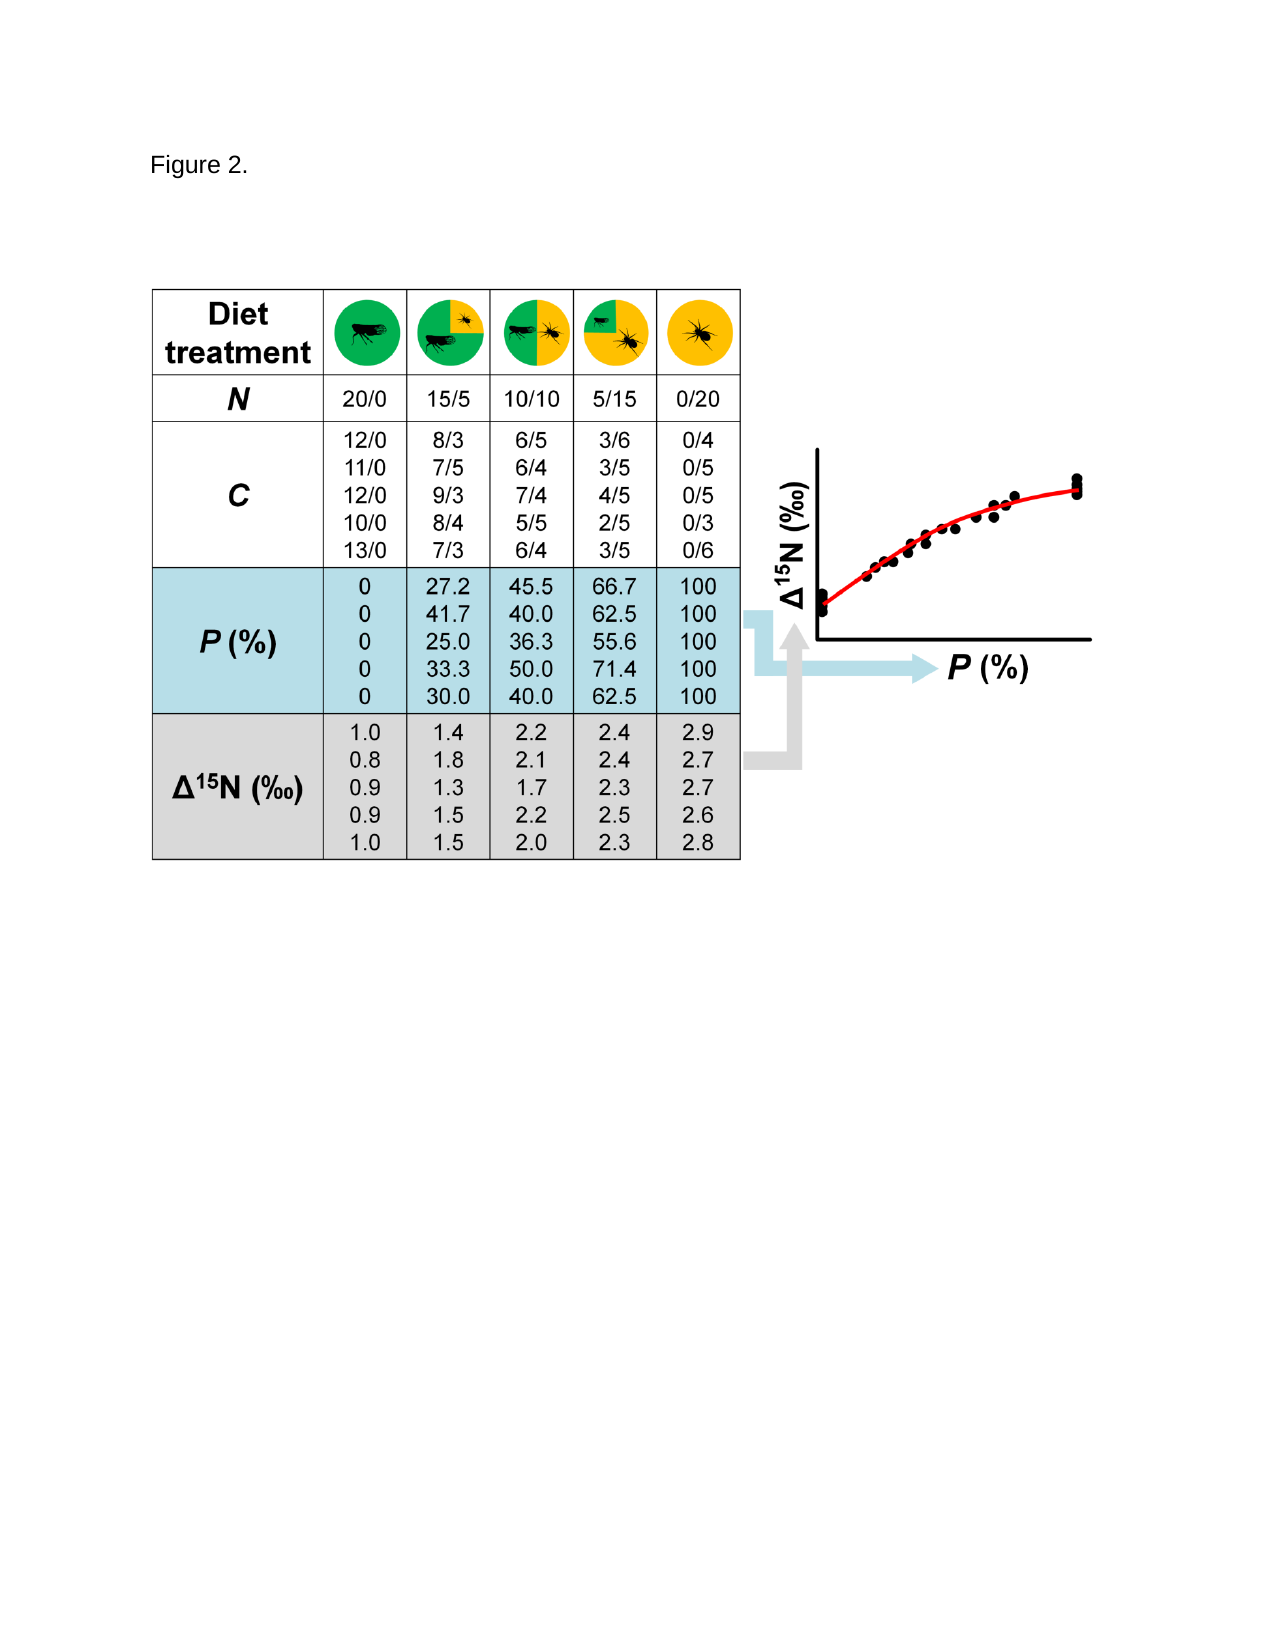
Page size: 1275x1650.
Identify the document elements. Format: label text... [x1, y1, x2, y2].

picture [150, 213, 1125, 945]
text Figure 2. [150, 150, 1125, 179]
